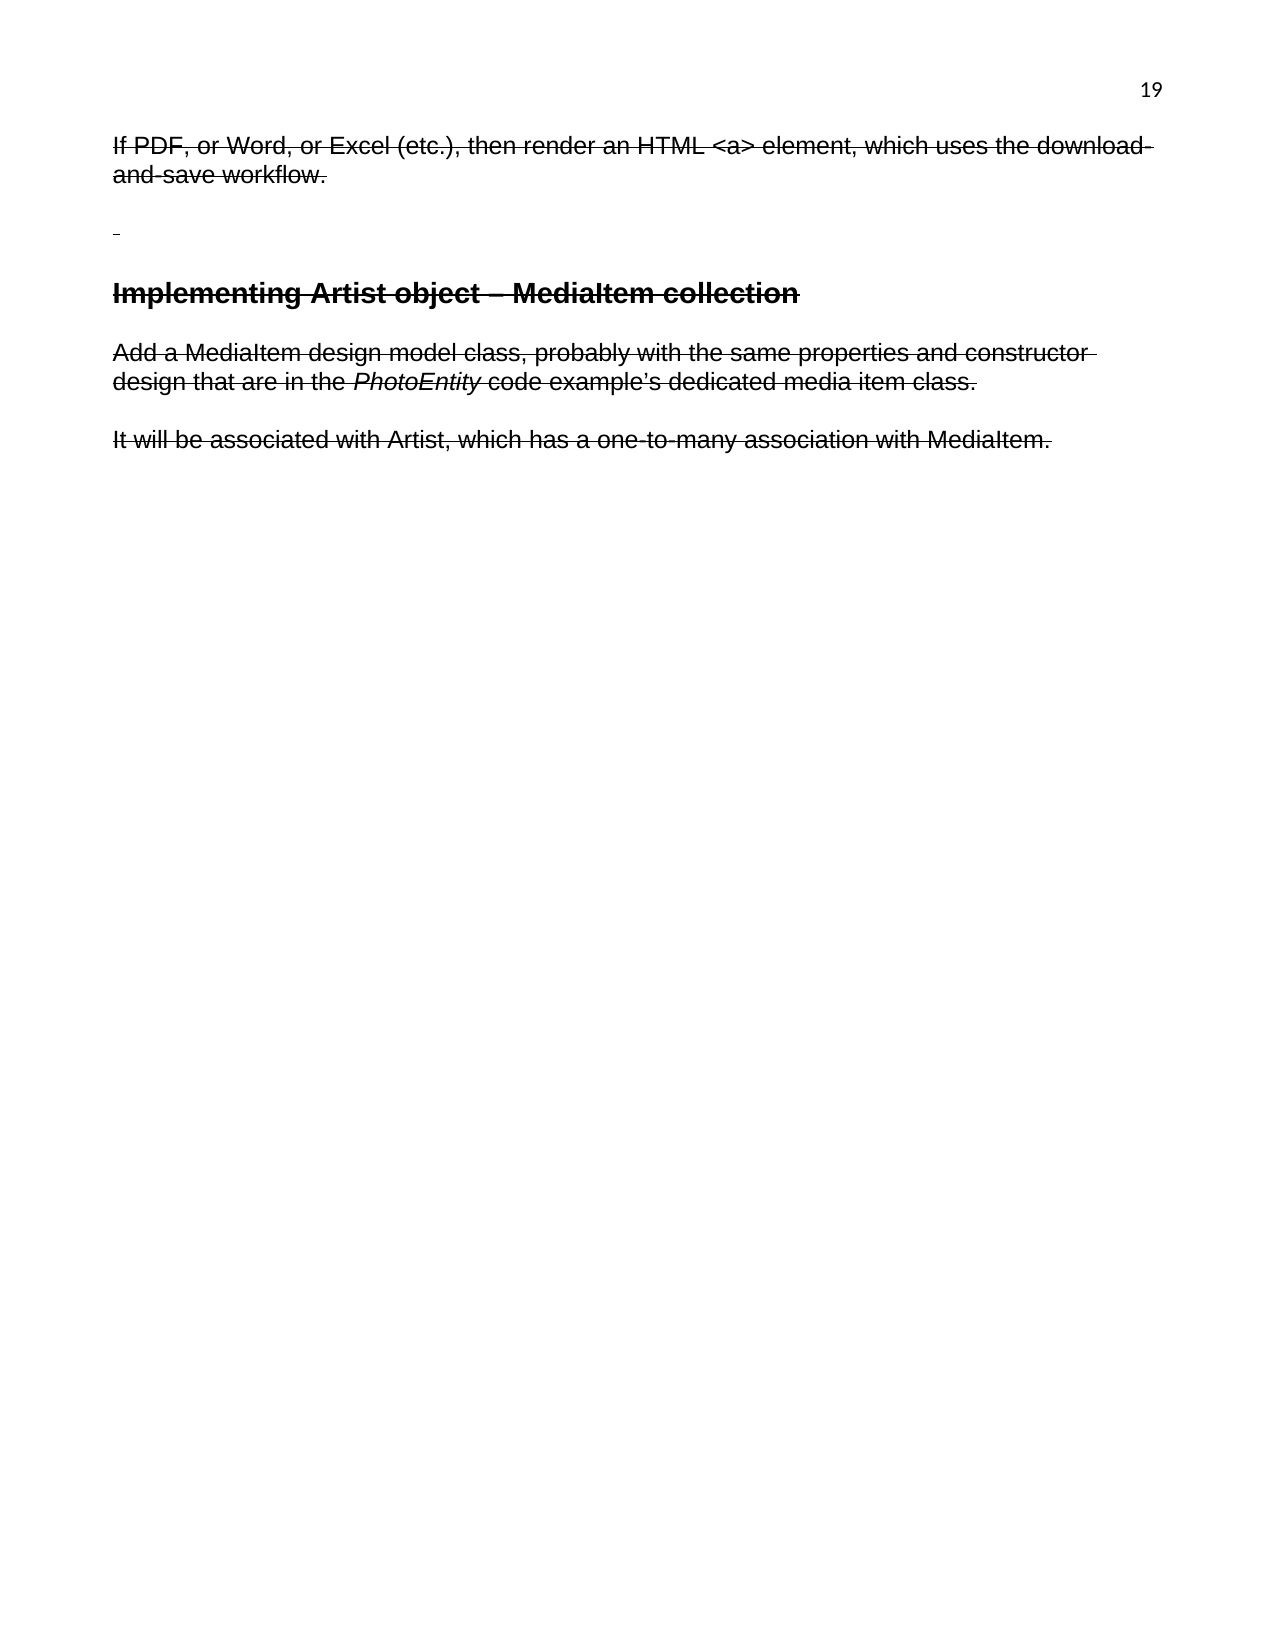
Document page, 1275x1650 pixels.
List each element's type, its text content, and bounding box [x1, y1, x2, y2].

text Add a MediaItem design model class, probably with the same properties and constructor design that are in the PhotoEntity code example’s dedicated media item class. [112, 338, 1162, 396]
text It will be associated with Artist, which has a one-to-many association with MediaItem. [112, 425, 1162, 454]
text Implementing Artist object – MediaItem collection [112, 276, 1162, 309]
text If PDF, or Word, or Excel (etc.), then render an HTML <a> element, which uses the download-and-save workflow. [112, 131, 1162, 188]
